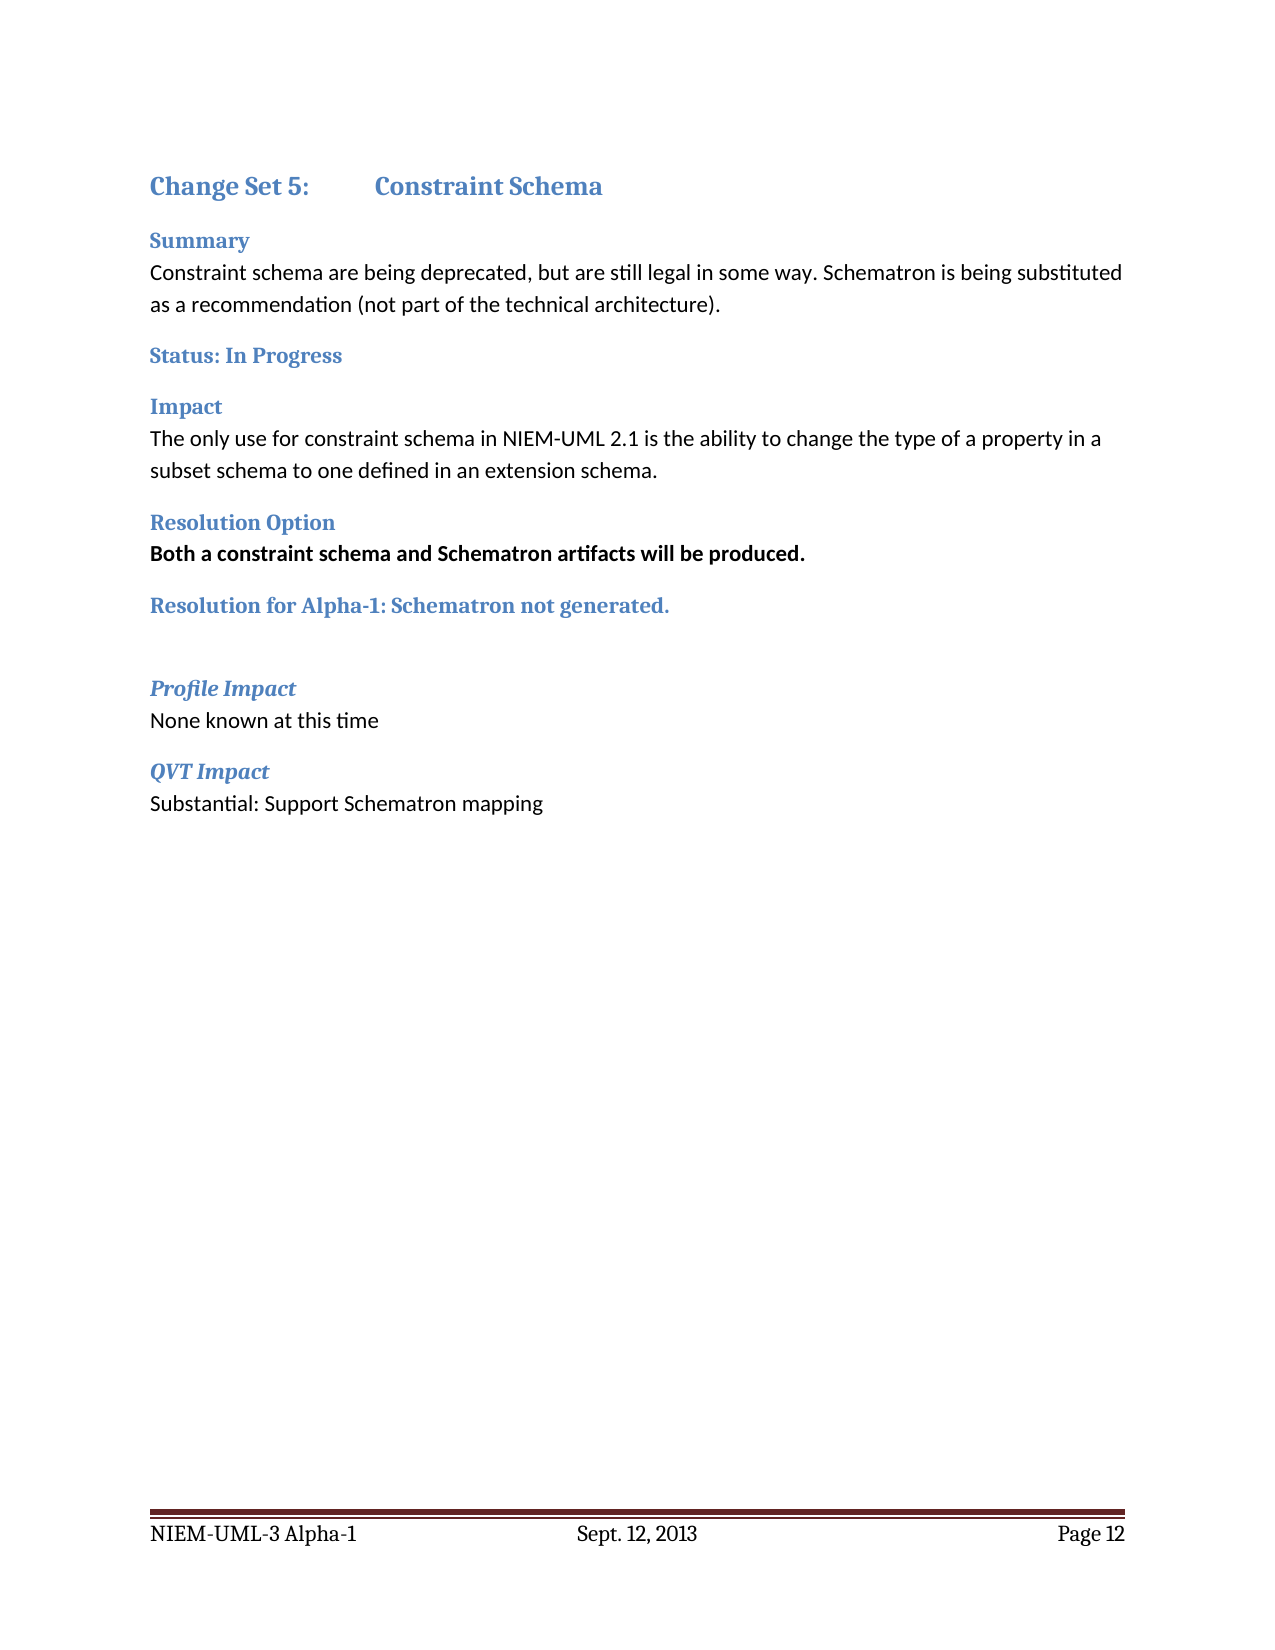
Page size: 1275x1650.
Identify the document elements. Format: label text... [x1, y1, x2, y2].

subtitle Profile Impact [150, 676, 1125, 702]
text Both a constraint schema and Schematron artifacts will be produced. [150, 539, 1125, 567]
subtitle Resolution Option [150, 509, 1125, 536]
text Constraint schema are being deprecated, but are still legal in some way. Schematron is being substituted as a recommendation (not part of the technical architecture). [150, 258, 1125, 318]
subtitle Status: In Progress [150, 343, 1125, 369]
subtitle QVT Impact [150, 759, 1125, 785]
text Substantial: Support Schematron mapping [150, 789, 1125, 817]
subtitle Resolution for Alpha-1: Schematron not generated. [150, 592, 1125, 619]
text The only use for constraint schema in NIEM-UML 2.1 is the ability to change the type of a property in a subset schema to one defined in an extension schema. [150, 424, 1125, 484]
subtitle Impact [150, 394, 1125, 420]
subtitle Constraint Schema [150, 171, 1125, 202]
text None known at this time [150, 706, 1125, 734]
subtitle Summary [150, 227, 1125, 254]
